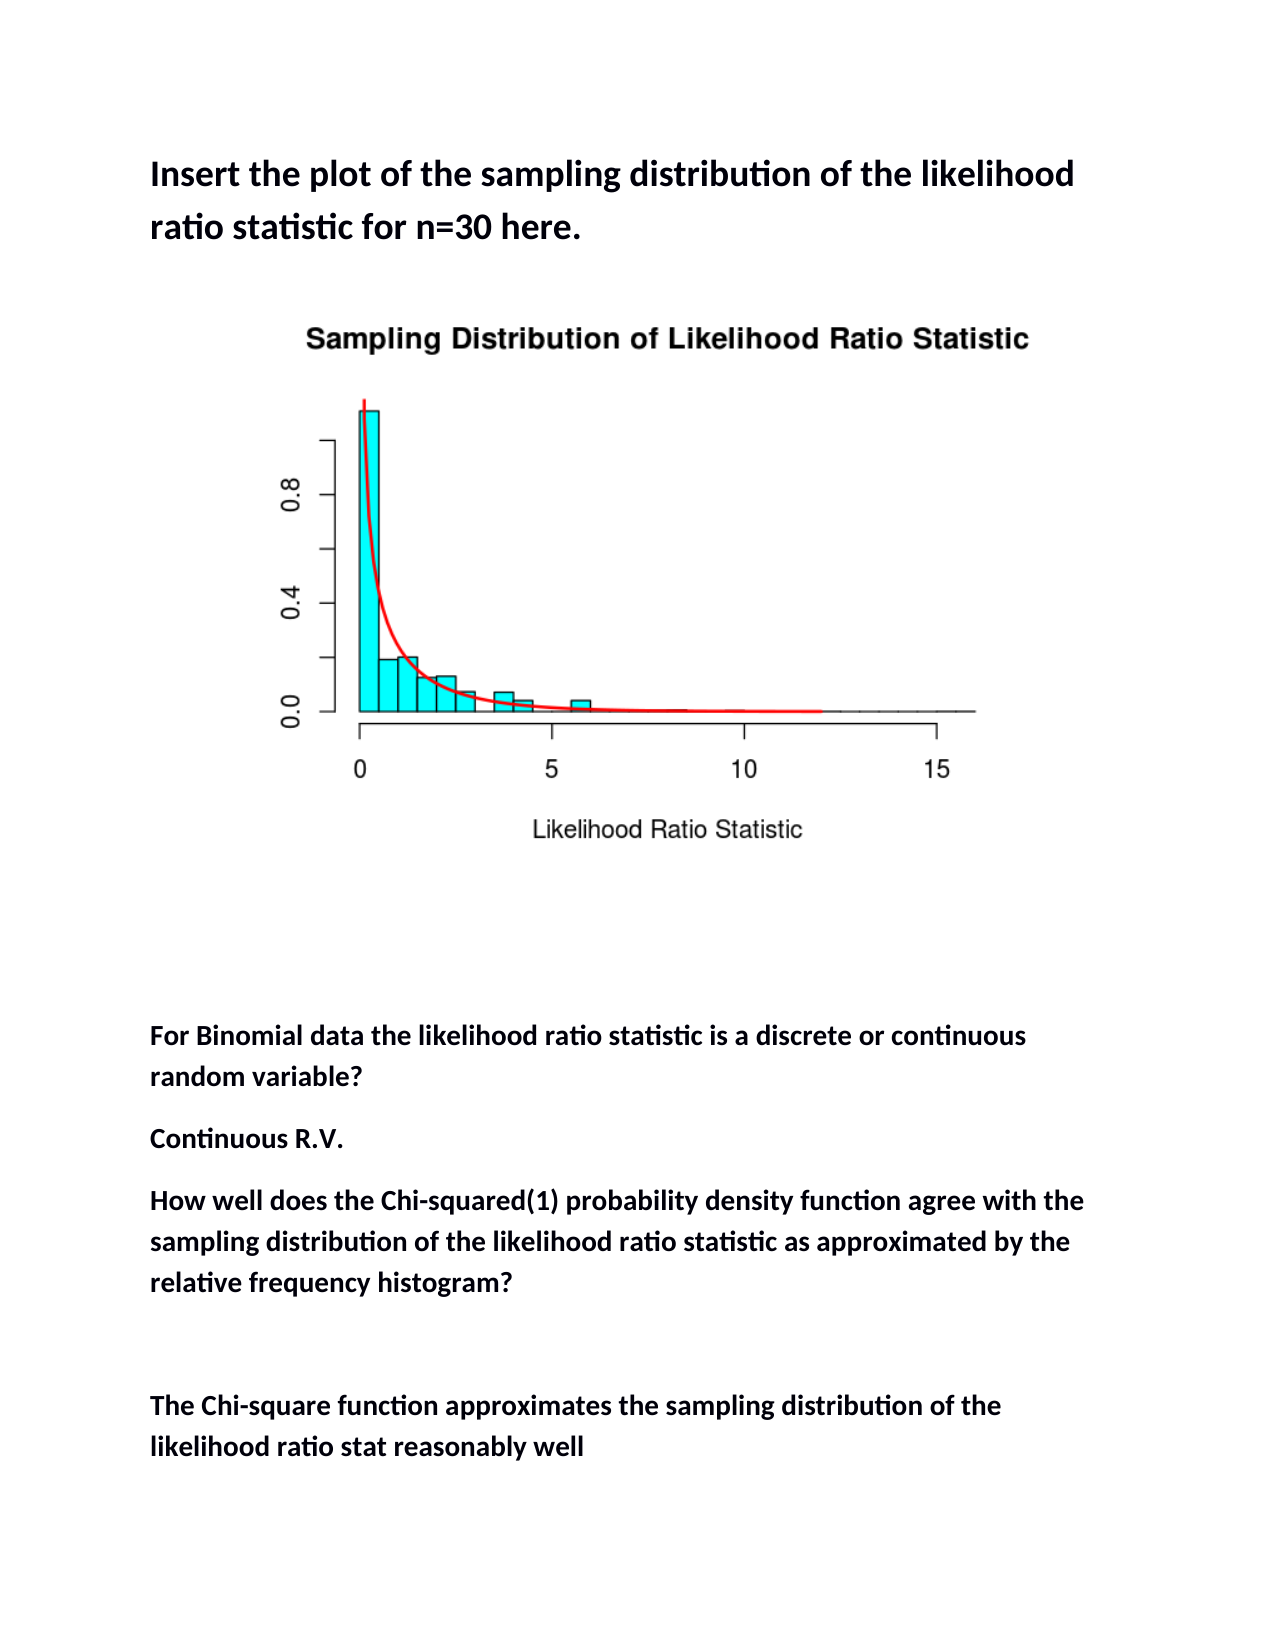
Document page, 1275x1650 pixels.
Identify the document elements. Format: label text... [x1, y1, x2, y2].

text The Chi-square function approximates the sampling distribution of the likelihood ratio stat reasonably well [150, 1387, 1125, 1464]
text For Binomial data the likelihood ratio statistic is a discrete or continuous random variable? [150, 1017, 1125, 1094]
text Insert the plot of the sampling distribution of the likelihood ratio statistic for n=30 here. [150, 150, 1125, 248]
text How well does the Chi-squared(1) probability density function agree with the sampling distribution of the likelihood ratio statistic as approximated by the relative frequency histogram? [150, 1182, 1125, 1299]
picture [212, 276, 1063, 877]
text Continuous R.V. [150, 1120, 1125, 1156]
